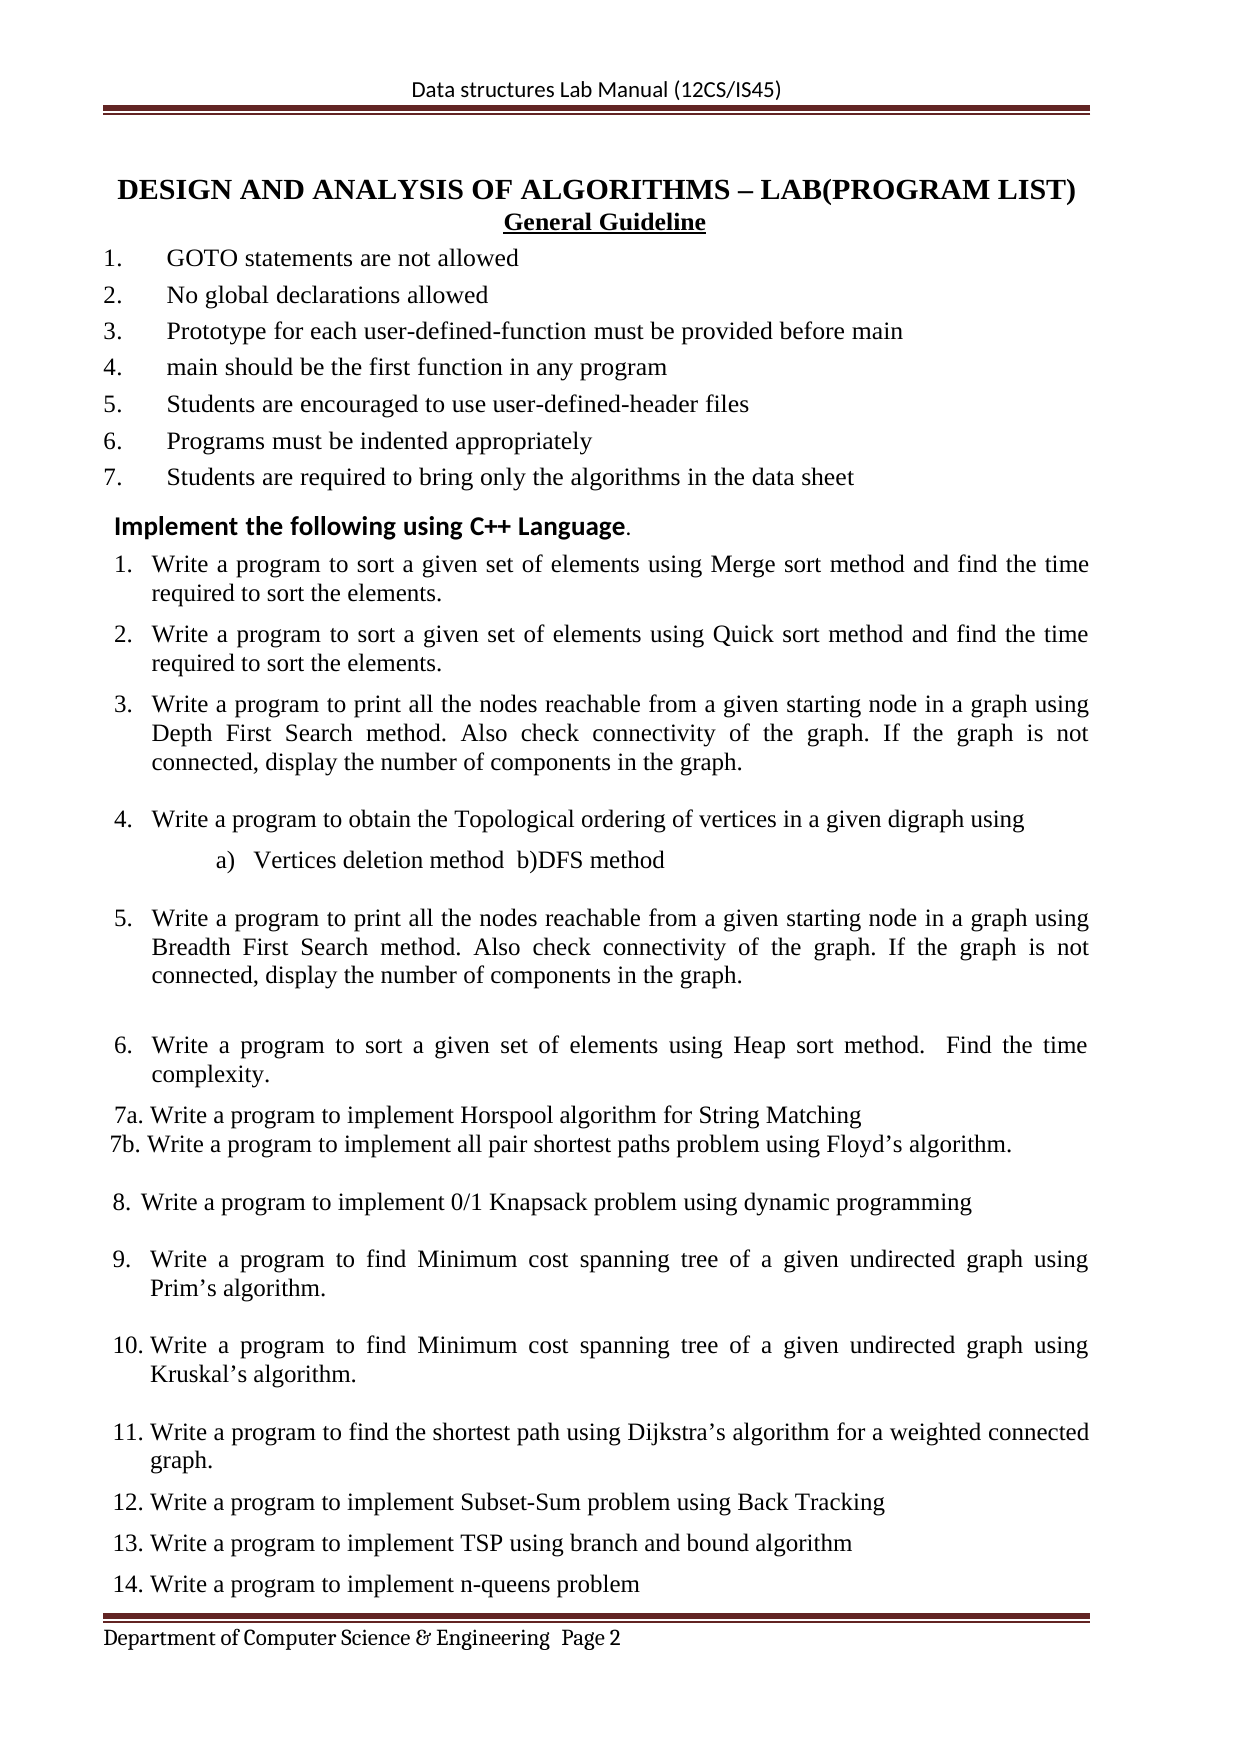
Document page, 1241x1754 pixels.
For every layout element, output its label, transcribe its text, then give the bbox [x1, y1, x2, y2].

list Write a program to implement n-queens problem [112, 1569, 1090, 1598]
text Implement the following using C++ Language. [103, 512, 1090, 542]
list Write a program to find Minimum cost spanning tree of a given undirected graph using Prim’s algorithm. [112, 1244, 1090, 1302]
list Write a program to sort a given set of elements using Heap sort method. Find the time complexity. [114, 1030, 1090, 1088]
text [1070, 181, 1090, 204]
text DESIGN AND ANALYSIS OF ALGORITHMS – LAB(PROGRAM LIST) [103, 181, 828, 204]
text 7b. Write a program to implement all pair shortest paths problem using Floyd’s algorithm. [103, 1129, 1090, 1158]
list Write a program to implement TSP using branch and bound algorithm [112, 1528, 1090, 1557]
text 4. main should be the first function in any program [103, 357, 1090, 381]
list Write a program to find the shortest path using Dijkstra’s algorithm for a weighted connected graph. [112, 1417, 1090, 1474]
text General Guideline [103, 212, 1090, 235]
text 2. No global declarations allowed [103, 284, 1090, 308]
list Write a program to implement Subset-Sum problem using Back Tracking [112, 1487, 1090, 1515]
text 7. Students are required to bring only the algorithms in the data sheet [103, 467, 1090, 490]
text 6. Programs must be indented appropriately [103, 431, 1090, 454]
list Write a program to obtain the Topological ordering of vertices in a given digraph using [114, 804, 1090, 833]
text 7a. Write a program to implement Horspool algorithm for String Matching [114, 1100, 1090, 1129]
list Write a program to sort a given set of elements using Merge sort method and find the time required to sort the elements. [114, 549, 1090, 607]
text DESIGN AND ANALYSIS OF ALGORITHMS – LAB(PROGRAM LIST) [827, 181, 1071, 204]
text 5. Students are encouraged to use user-defined-header files [103, 394, 1090, 417]
list Write a program to find Minimum cost spanning tree of a given undirected graph using Kruskal’s algorithm. [112, 1330, 1090, 1388]
list Vertices deletion method b)DFS method [216, 845, 1090, 874]
list Write a program to sort a given set of elements using Quick sort method and find the time required to sort the elements. [114, 619, 1090, 677]
list Write a program to print all the nodes reachable from a given starting node in a graph using Depth First Search method. Also check connectivity of the graph. If the graph is not connected, display the number of components in the graph. [114, 689, 1090, 775]
list Write a program to implement 0/1 Knapsack problem using dynamic programming [112, 1187, 1090, 1215]
text 1. GOTO statements are not allowed [103, 248, 1090, 271]
list Write a program to print all the nodes reachable from a given starting node in a graph using Breadth First Search method. Also check connectivity of the graph. If the graph is not connected, display the number of components in the graph. [114, 903, 1090, 989]
text 3. Prototype for each user-defined-function must be provided before main [103, 321, 1090, 344]
